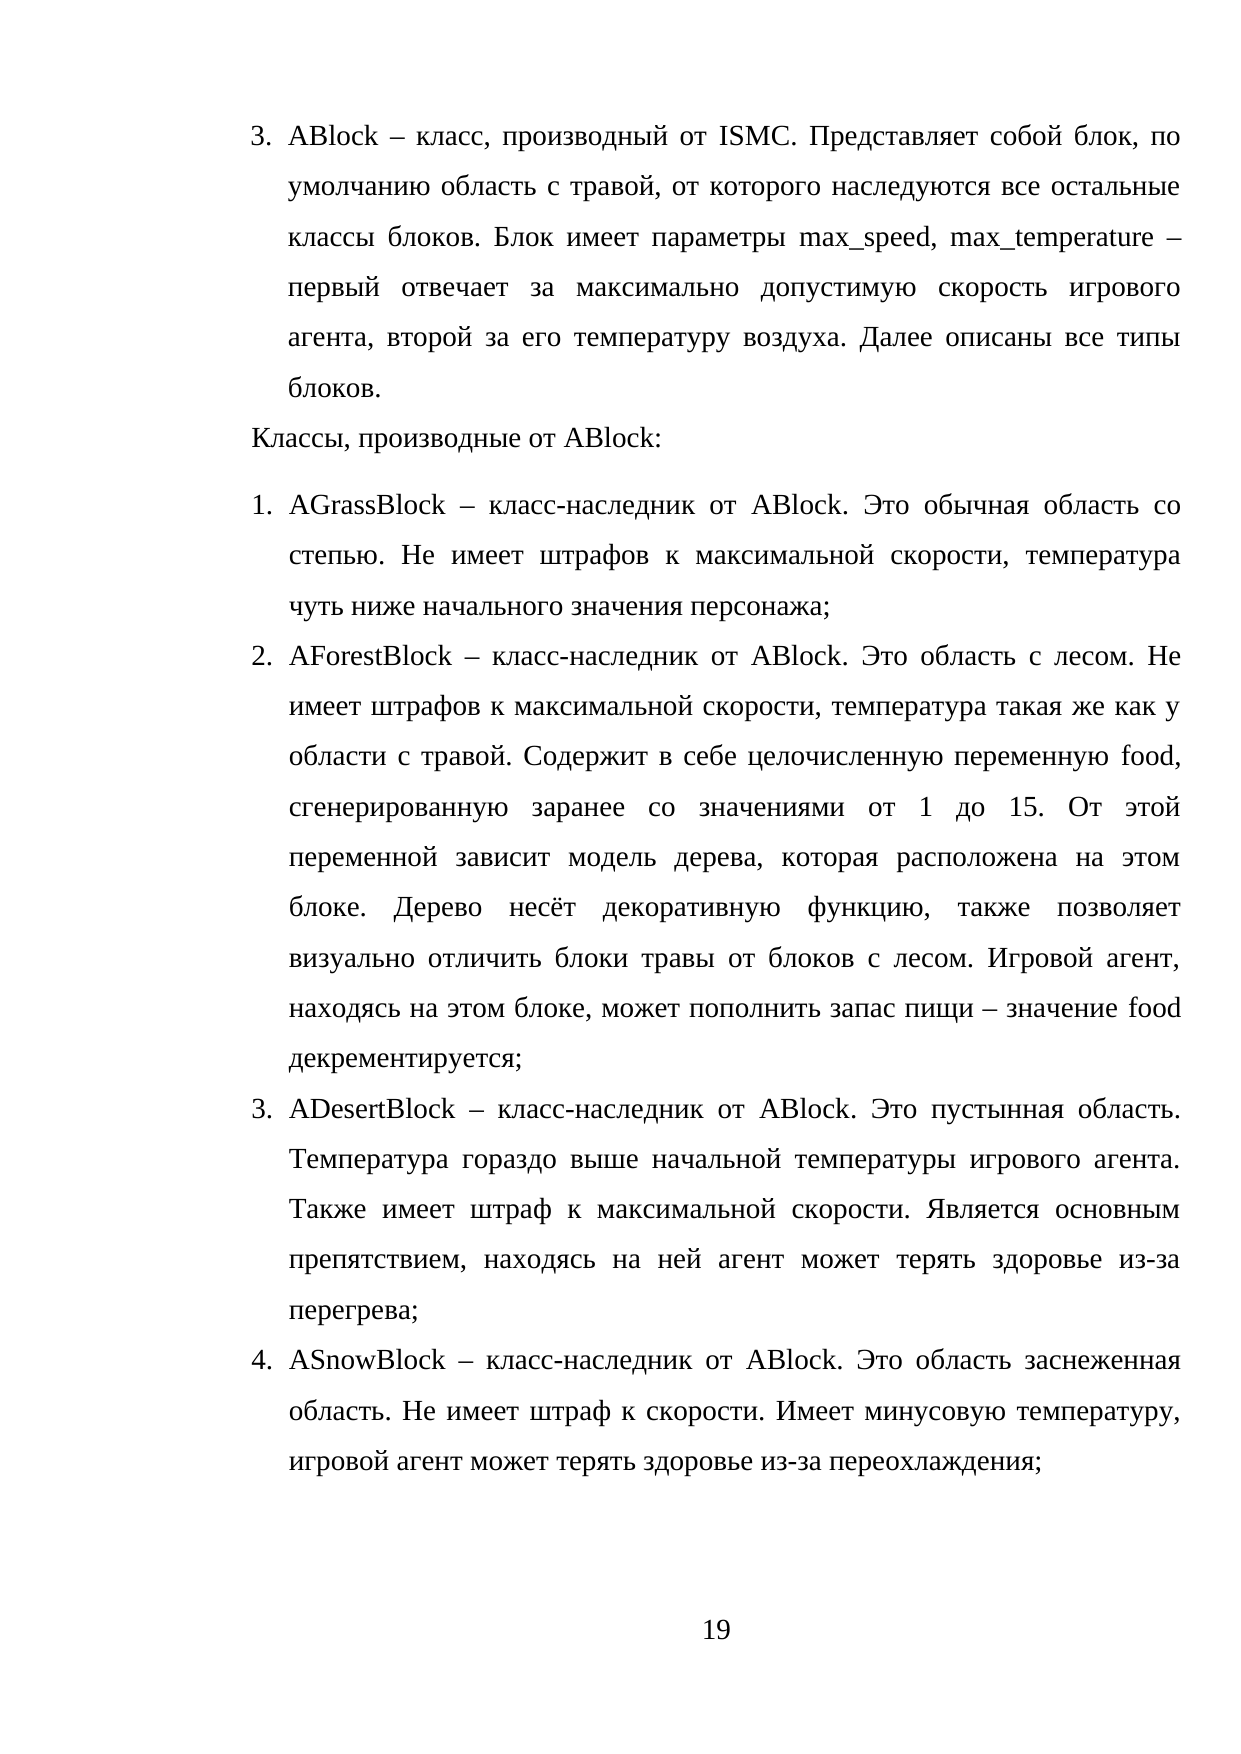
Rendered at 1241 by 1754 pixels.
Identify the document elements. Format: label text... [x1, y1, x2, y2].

list AForestBlock – класс-наследник от ABlock. Это область с лесом. Не имеет штрафов к максимальной скорости, температура такая же как у области с травой. Содержит в себе целочисленную переменную food, сгенерированную заранее со значениями от 1 до 15. От этой переменной зависит модель дерева, которая расположена на этом блоке. Дерево несёт декоративную функцию, также позволяет визуально отличить блоки травы от блоков с лесом. Игровой агент, находясь на этом блоке, может пополнить запас пищи – значение food декрементируется; [251, 638, 1181, 1074]
list ADesertBlock – класс-наследник от ABlock. Это пустынная область. Температура гораздо выше начальной температуры игрового агента. Также имеет штраф к максимальной скорости. Является основным препятствием, находясь на ней агент может терять здоровье из-за перегрева; [251, 1091, 1181, 1326]
list ASnowBlock – класс-наследник от ABlock. Это область заснеженная область. Не имеет штраф к скорости. Имеет минусовую температуру, игровой агент может терять здоровье из-за переохлаждения; [251, 1342, 1181, 1476]
list ABlock – класс, производный от ISMC. Представляет собой блок, по умолчанию область с травой, от которого наследуются все остальные классы блоков. Блок имеет параметры max_speed, max_temperature – первый отвечает за максимально допустимую скорость игрового агента, второй за его температуру воздуха. Далее описаны все типы блоков. [250, 118, 1181, 403]
list AGrassBlock – класс-наследник от ABlock. Это обычная область со степью. Не имеет штрафов к максимальной скорости, температура чуть ниже начального значения персонажа; [251, 487, 1181, 621]
text Классы, производные от ABlock: [177, 420, 1181, 453]
